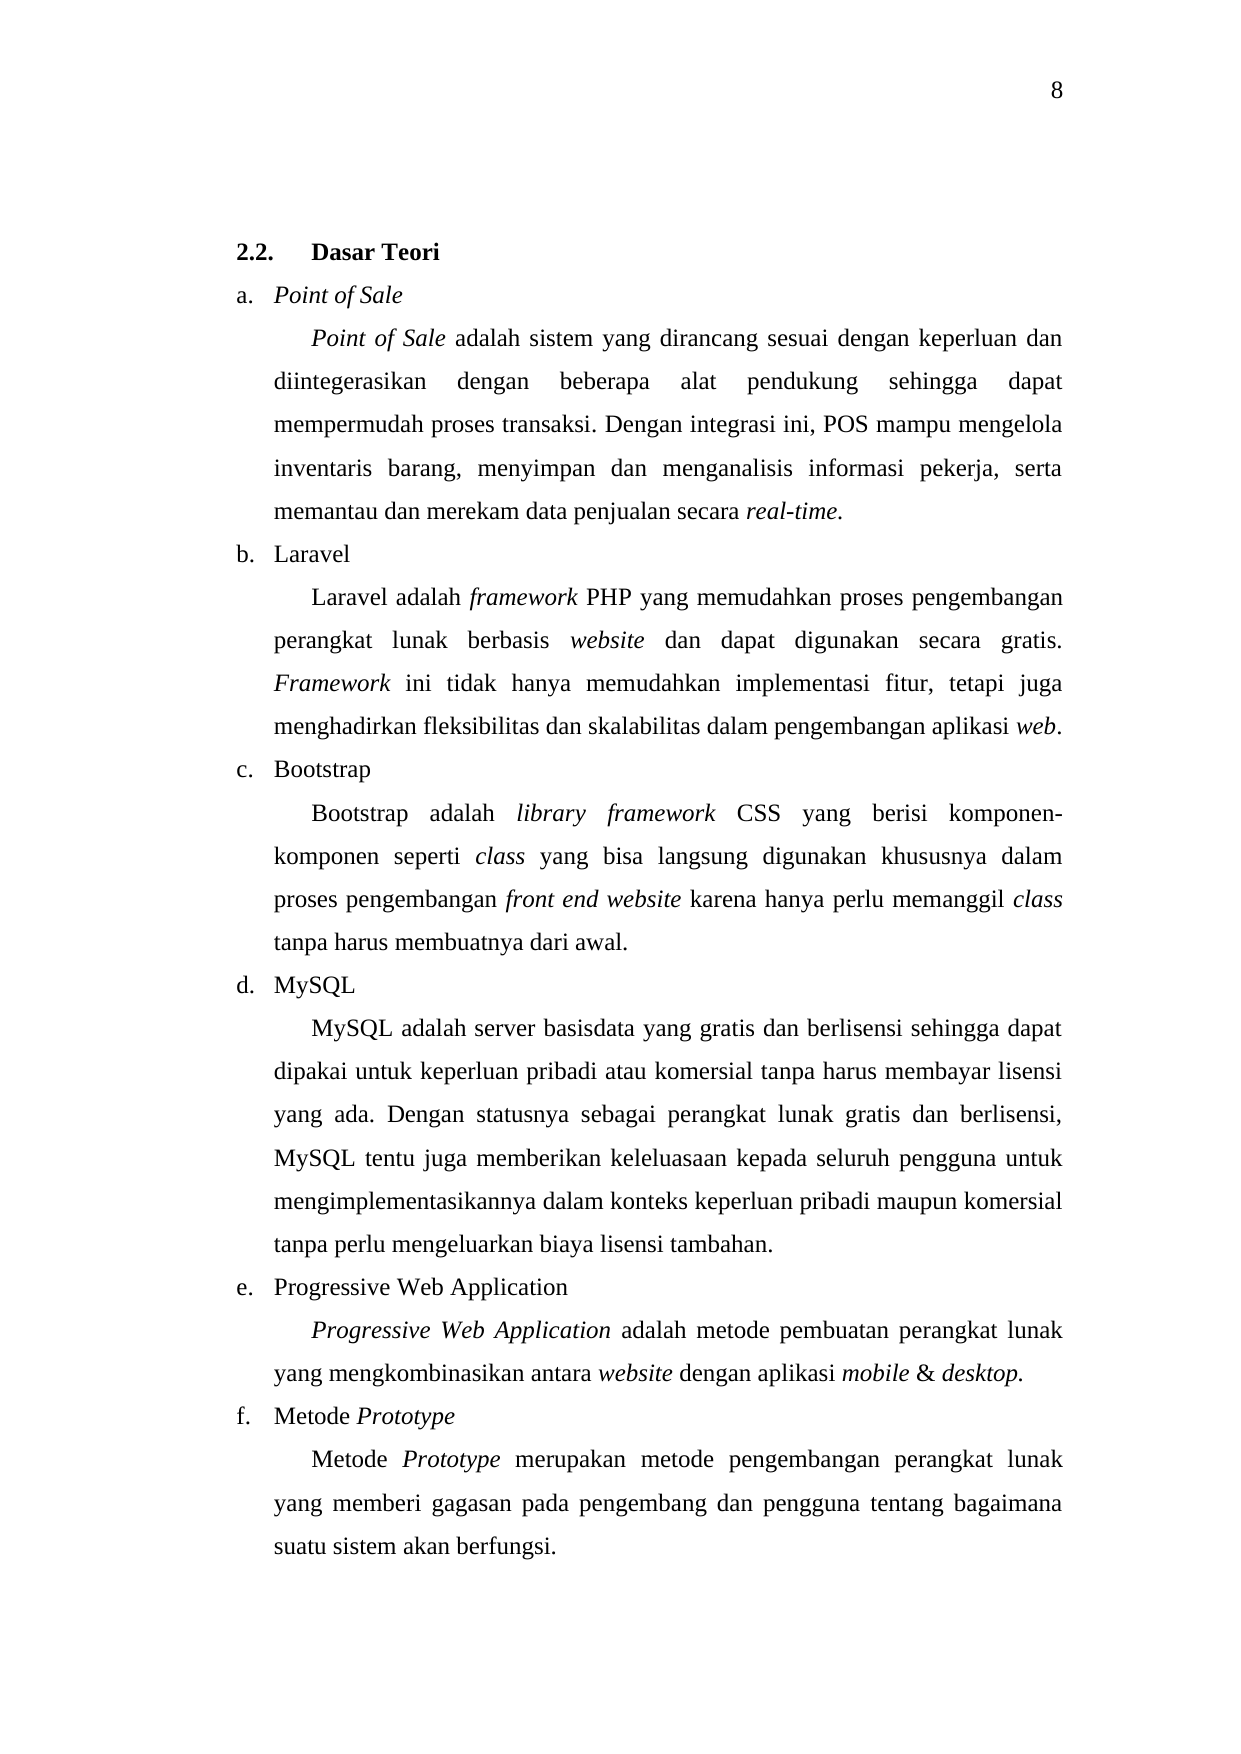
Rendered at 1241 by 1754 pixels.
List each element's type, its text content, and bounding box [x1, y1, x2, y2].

list Progressive Web Application adalah metode pembuatan perangkat lunak yang mengkombinasikan antara website dengan aplikasi mobile & desktop. [274, 1315, 1063, 1387]
list Point of Sale [236, 280, 1063, 309]
list Bootstrap adalah library framework CSS yang berisi komponen-komponen seperti class yang bisa langsung digunakan khususnya dalam proses pengembangan front end website karena hanya perlu memanggil class tanpa harus membuatnya dari awal. [274, 798, 1063, 956]
list Metode Prototype [236, 1401, 1063, 1430]
list MySQL adalah server basisdata yang gratis dan berlisensi sehingga dapat dipakai untuk keperluan pribadi atau komersial tanpa harus membayar lisensi yang ada. Dengan statusnya sebagai perangkat lunak gratis dan berlisensi, MySQL tentu juga memberikan keleluasaan kepada seluruh pengguna untuk mengimplementasikannya dalam konteks keperluan pribadi maupun komersial tanpa perlu mengeluarkan biaya lisensi tambahan. [274, 1013, 1063, 1258]
list Laravel adalah framework PHP yang memudahkan proses pengembangan perangkat lunak berbasis website dan dapat digunakan secara gratis. Framework ini tidak hanya memudahkan implementasi fitur, tetapi juga menghadirkan fleksibilitas dan skalabilitas dalam pengembangan aplikasi web. [274, 582, 1063, 740]
list Bootstrap [236, 754, 1063, 783]
list MySQL [236, 970, 1063, 999]
list Point of Sale adalah sistem yang dirancang sesuai dengan keperluan dan diintegerasikan dengan beberapa alat pendukung sehingga dapat mempermudah proses transaksi. Dengan integrasi ini, POS mampu mengelola inventaris barang, menyimpan dan menganalisis informasi pekerja, serta memantau dan merekam data penjualan secara real-time. [274, 323, 1063, 524]
subtitle Dasar Teori [236, 237, 1063, 266]
list Laravel [236, 539, 1063, 568]
list Progressive Web Application [236, 1272, 1063, 1301]
list Metode Prototype merupakan metode pengembangan perangkat lunak yang memberi gagasan pada pengembang dan pengguna tentang bagaimana suatu sistem akan berfungsi. [274, 1444, 1063, 1559]
